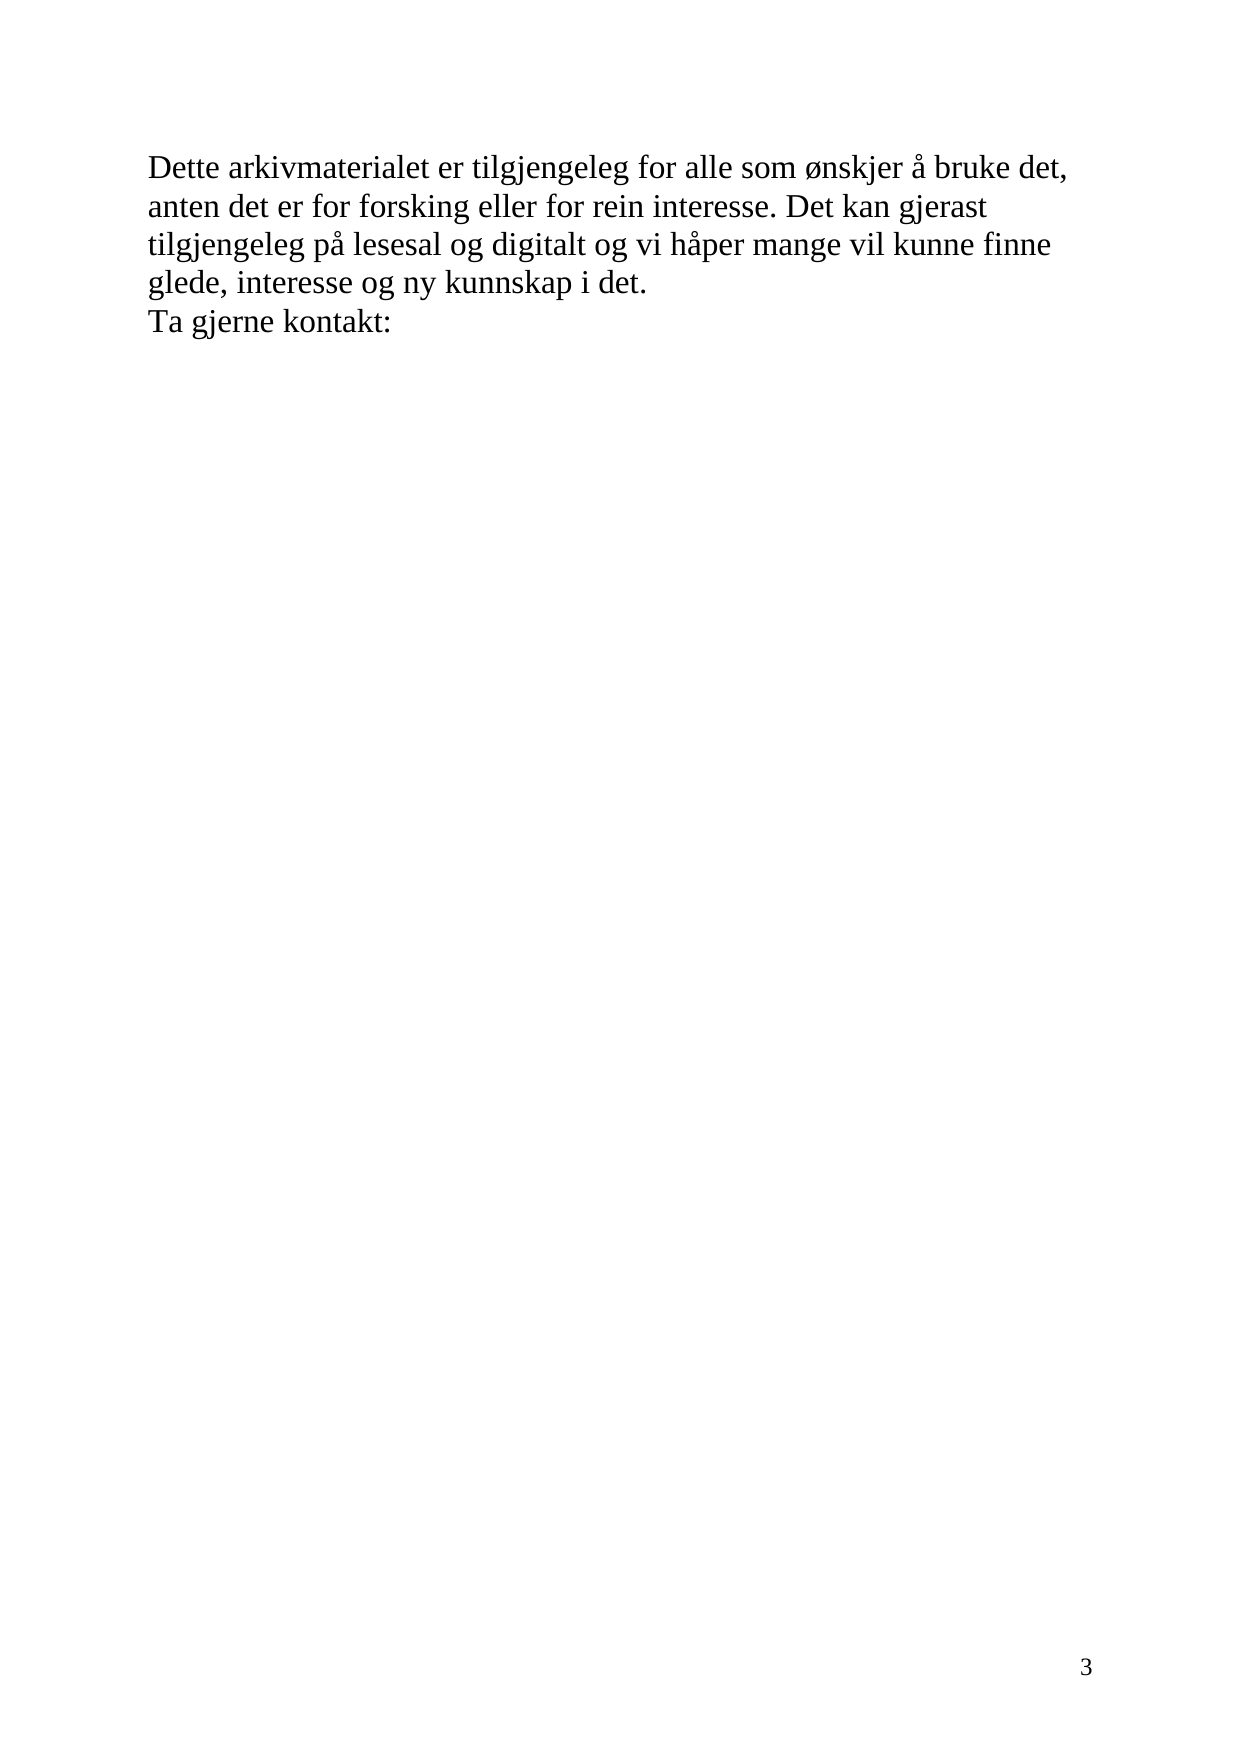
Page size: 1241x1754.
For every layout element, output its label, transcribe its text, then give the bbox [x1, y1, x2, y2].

text Dette arkivmaterialet er tilgjengeleg for alle som ønskjer å bruke det, anten det er for forsking eller for rein interesse. Det kan gjerast tilgjengeleg på lesesal og digitalt og vi håper mange vil kunne finne glede, interesse og ny kunnskap i det. [148, 148, 1093, 301]
text Ta gjerne kontakt: [148, 301, 1093, 339]
